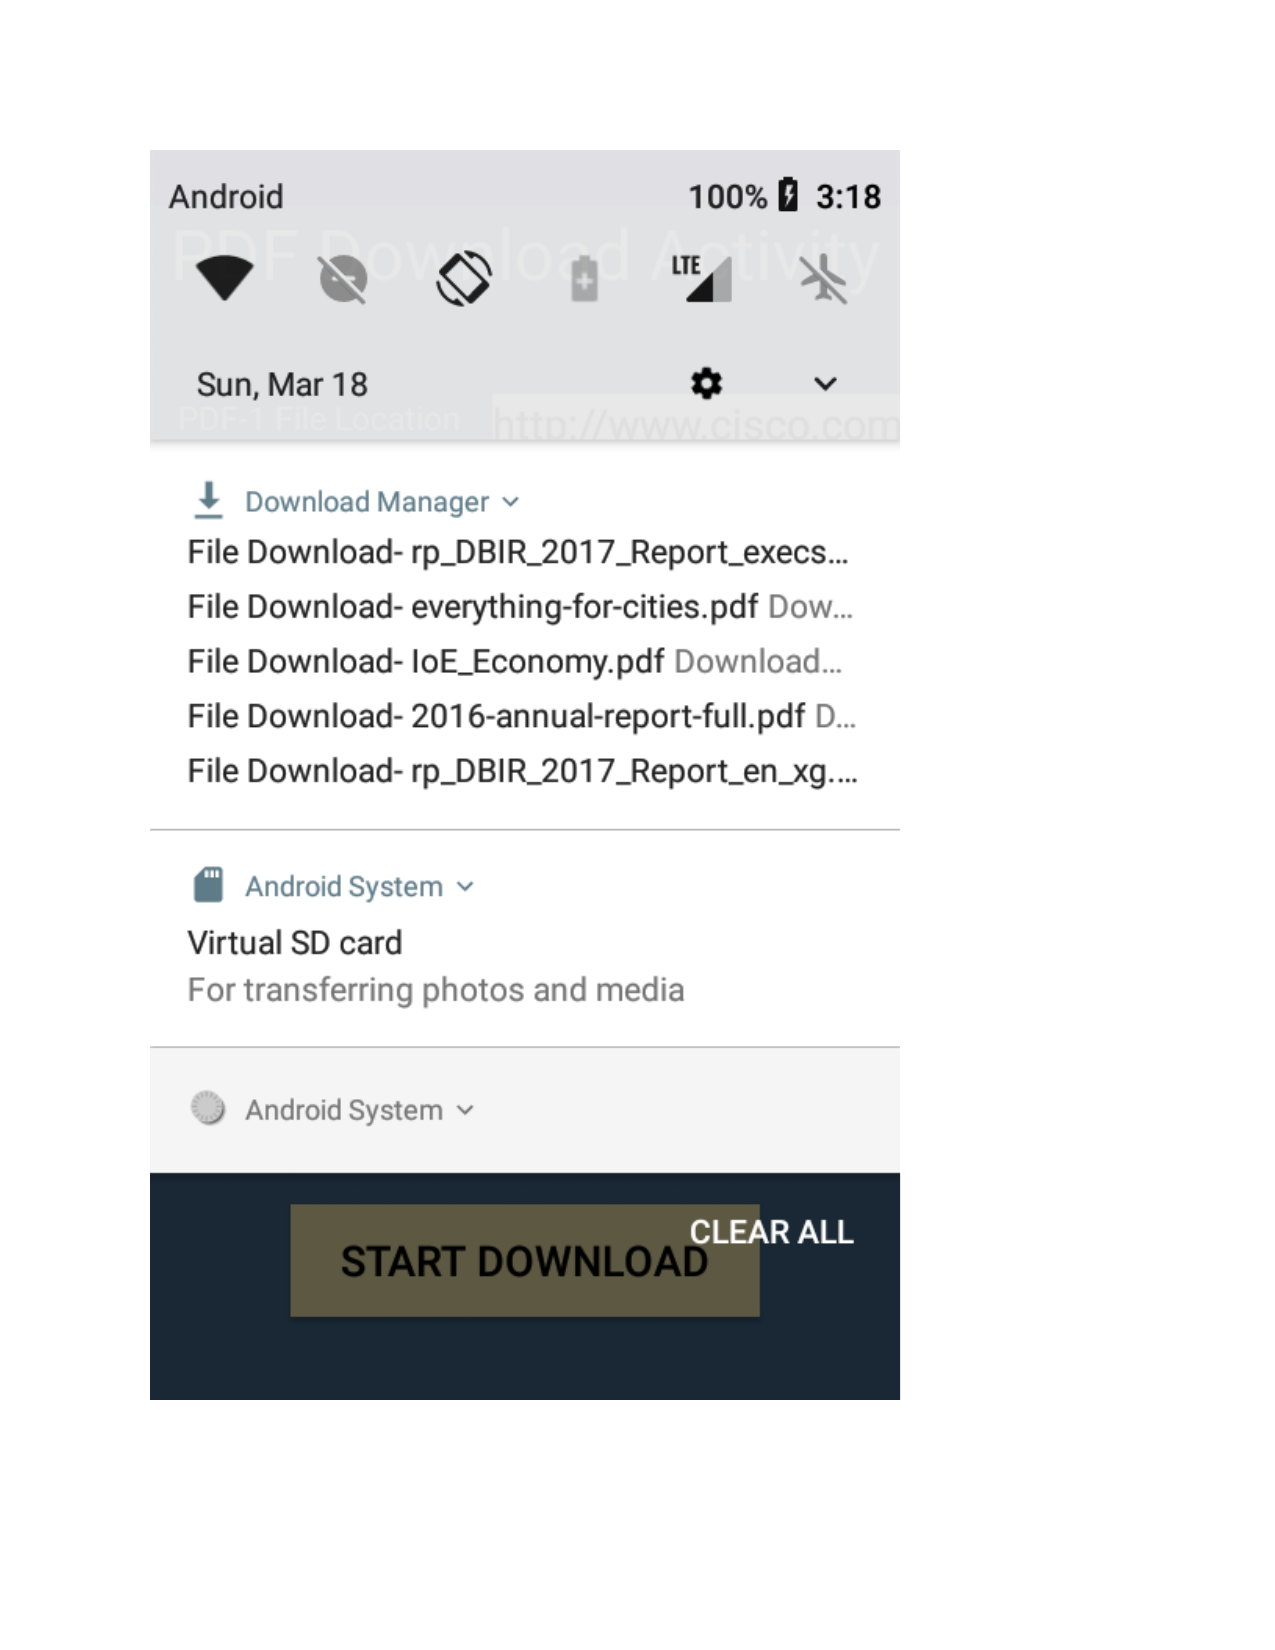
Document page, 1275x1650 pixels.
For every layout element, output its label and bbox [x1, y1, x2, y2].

picture [150, 150, 901, 1400]
